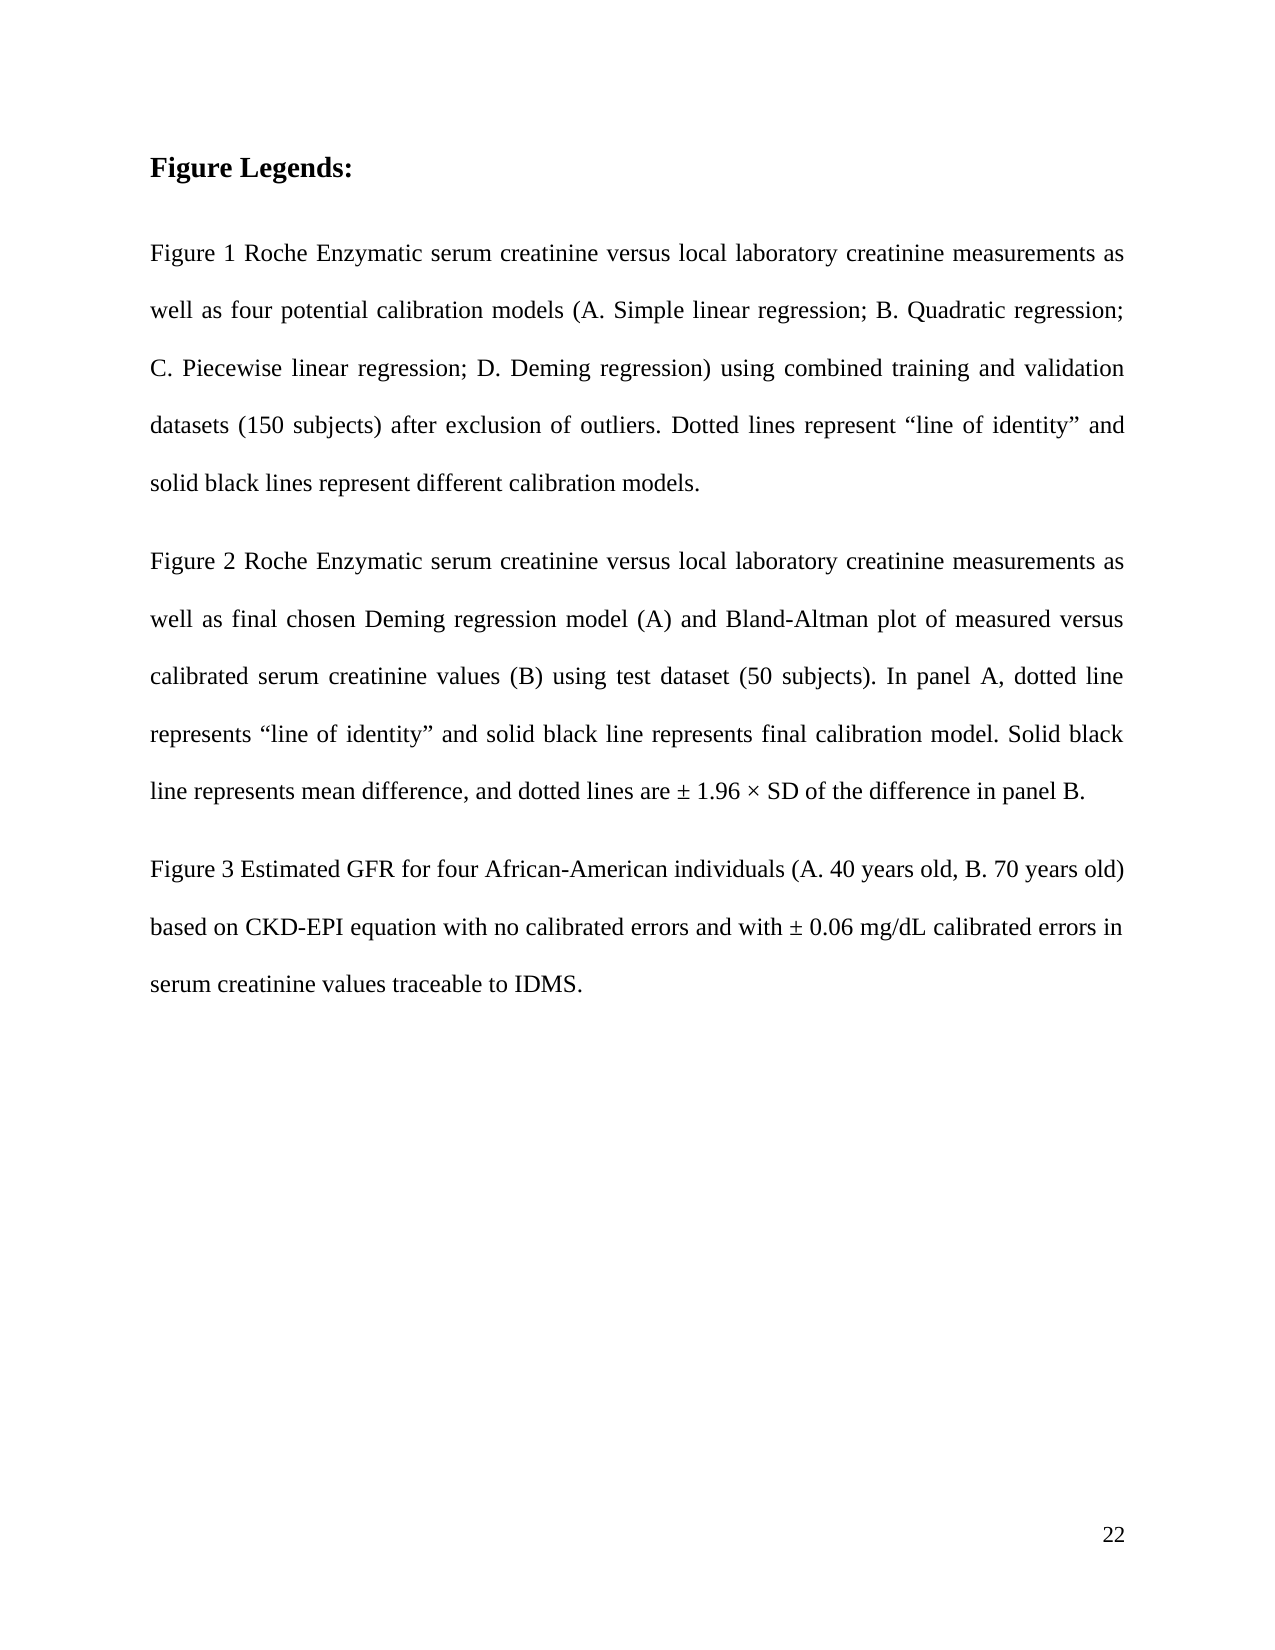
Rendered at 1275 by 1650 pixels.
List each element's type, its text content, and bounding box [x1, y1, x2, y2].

text Figure Legends: [150, 150, 1125, 183]
text Figure 2 Roche Enzymatic serum creatinine versus local laboratory creatinine measurements as well as final chosen Deming regression model (A) and Bland-Altman plot of measured versus calibrated serum creatinine values (B) using test dataset (50 subjects). In panel A, dotted line represents “line of identity” and solid black line represents final calibration model. Solid black line represents mean difference, and dotted lines are ± 1.96 × SD of the difference in panel B. [150, 546, 1125, 805]
text Figure 3 Estimated GFR for four African-American individuals (A. 40 years old, B. 70 years old) based on CKD-EPI equation with no calibrated errors and with ± 0.06 mg/dL calibrated errors in serum creatinine values traceable to IDMS. [150, 854, 1125, 998]
text Figure 1 Roche Enzymatic serum creatinine versus local laboratory creatinine measurements as well as four potential calibration models (A. Simple linear regression; B. Quadratic regression; C. Piecewise linear regression; D. Deming regression) using combined training and validation datasets (150 subjects) after exclusion of outliers. Dotted lines represent “line of identity” and solid black lines represent different calibration models. [150, 238, 1125, 497]
